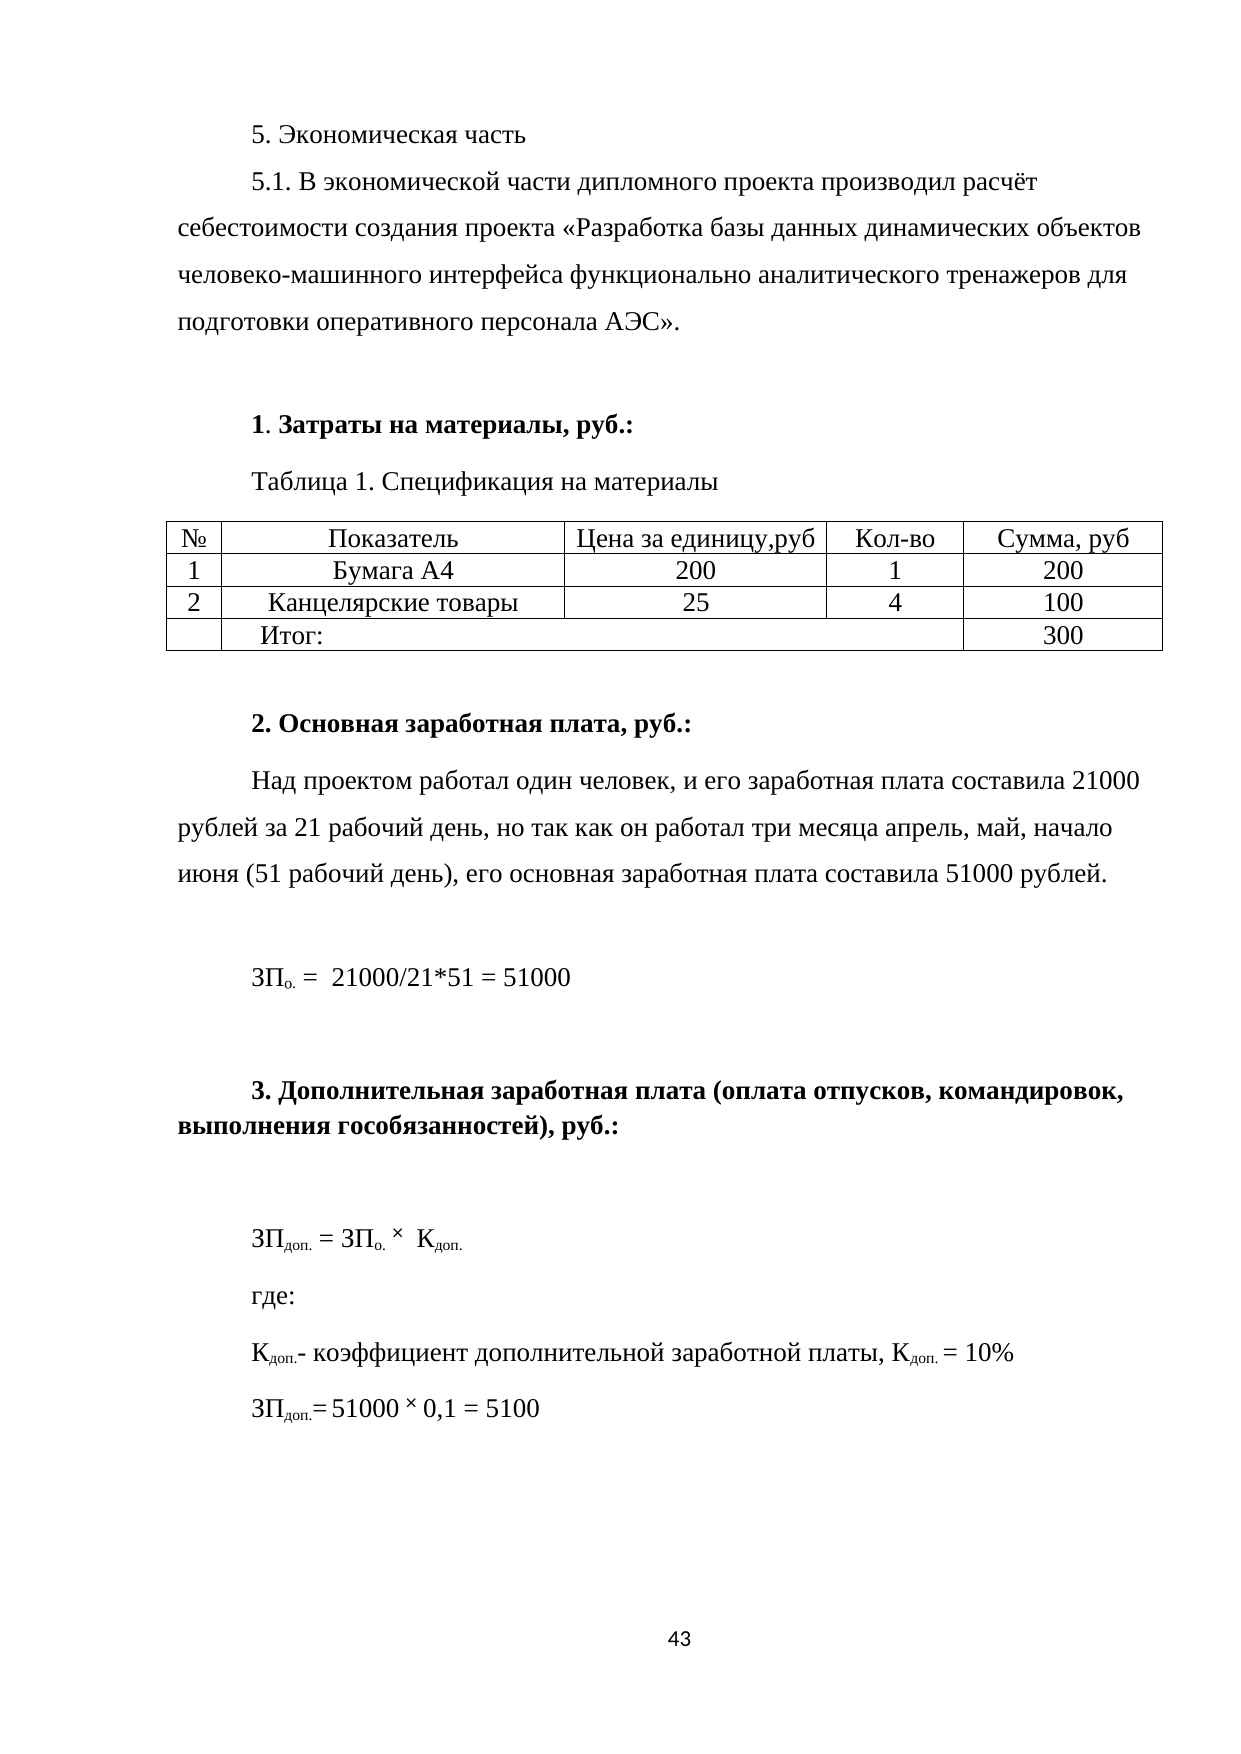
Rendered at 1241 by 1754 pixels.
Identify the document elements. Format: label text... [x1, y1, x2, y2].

text Таблица 1. Спецификация на материалы [177, 464, 1181, 496]
text Над проектом работал один человек, и его заработная плата составила 21000 рублей за 21 рабочий день, но так как он работал три месяца апрель, май, начало июня (51 рабочий день), его основная заработная плата составила 51000 рублей. [177, 764, 1181, 888]
table_header Кол-во [827, 522, 963, 553]
text 5. Экономическая часть [177, 118, 1181, 149]
table_cell 1 [827, 554, 963, 586]
table_cell 4 [827, 587, 963, 618]
text ЗПₒ. = 21000/21*51 = 51000 [177, 961, 1181, 992]
table_cell 1 [167, 554, 221, 586]
table_header Цена за единицу,руб [565, 522, 826, 553]
table_cell Канцелярские товары [222, 587, 564, 618]
table_cell Бумага А4 [222, 554, 564, 586]
table_cell 2 [167, 587, 221, 618]
table_cell 200 [964, 554, 1162, 586]
text 2. Основная заработная плата, руб.: [177, 707, 1181, 739]
table_cell [167, 619, 221, 650]
table_cell 200 [565, 554, 826, 586]
text ЗПдоп.= 51000 ˟ 0,1 = 5100 [177, 1392, 1181, 1423]
table_header Показатель [222, 522, 564, 553]
table_cell 25 [565, 587, 826, 618]
text где: [177, 1279, 1181, 1310]
table_cell Итог: [222, 619, 963, 650]
text ЗПдоп. = ЗПо. ˟ Кдоп. [177, 1223, 1181, 1254]
table_header Сумма, руб [964, 522, 1162, 553]
table_cell 300 [964, 619, 1162, 650]
text 3. Дополнительная заработная плата (оплата отпусков, командировок, выполнения гособязанностей), руб.: [177, 1074, 1181, 1141]
table_cell 100 [964, 587, 1162, 618]
text Кдоп.- коэффициент дополнительной заработной платы, Кдоп. = 10% [177, 1336, 1181, 1367]
text 5.1. В экономической части дипломного проекта производил расчёт себестоимости создания проекта «Разработка базы данных динамических объектов человеко-машинного интерфейса функционально аналитического тренажеров для подготовки оперативного персонала АЭС». [177, 165, 1181, 336]
table_header № [167, 522, 221, 553]
text 1. Затраты на материалы, руб.: [177, 408, 1181, 439]
